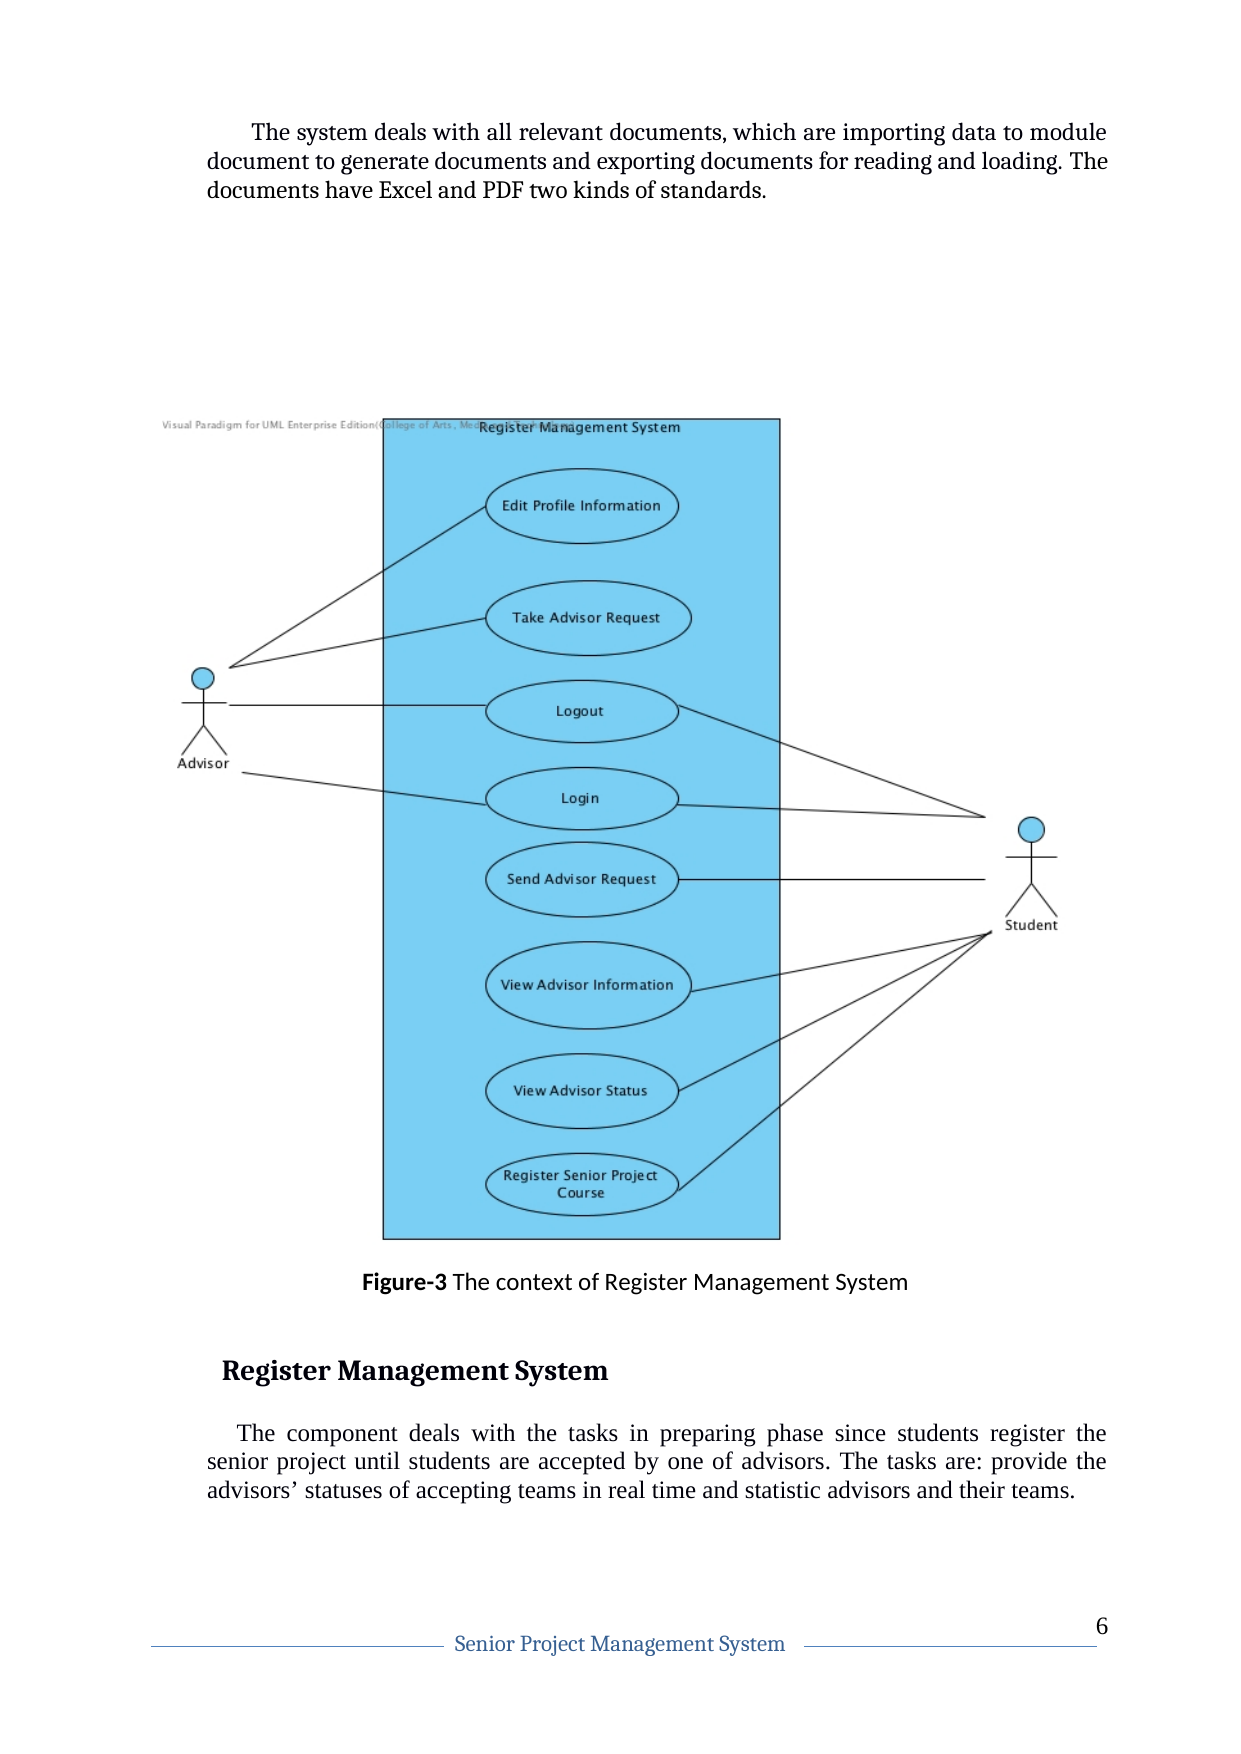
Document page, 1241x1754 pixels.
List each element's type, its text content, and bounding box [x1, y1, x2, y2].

subtitle Figure-3 The context of Register Management System [162, 1266, 1108, 1296]
text The component deals with the tasks in preparing phase since students register the senior project until students are accepted by one of advisors. The tasks are: provide the advisors’ statuses of accepting teams in real time and statistic advisors and their teams. [207, 1418, 1108, 1504]
text The system deals with all relevant documents, which are importing data to module document to generate documents and exporting documents for reading and loading. The documents have Excel and PDF two kinds of standards. [207, 118, 1108, 204]
picture [162, 416, 1081, 1245]
text Register Management System [222, 1354, 1108, 1387]
